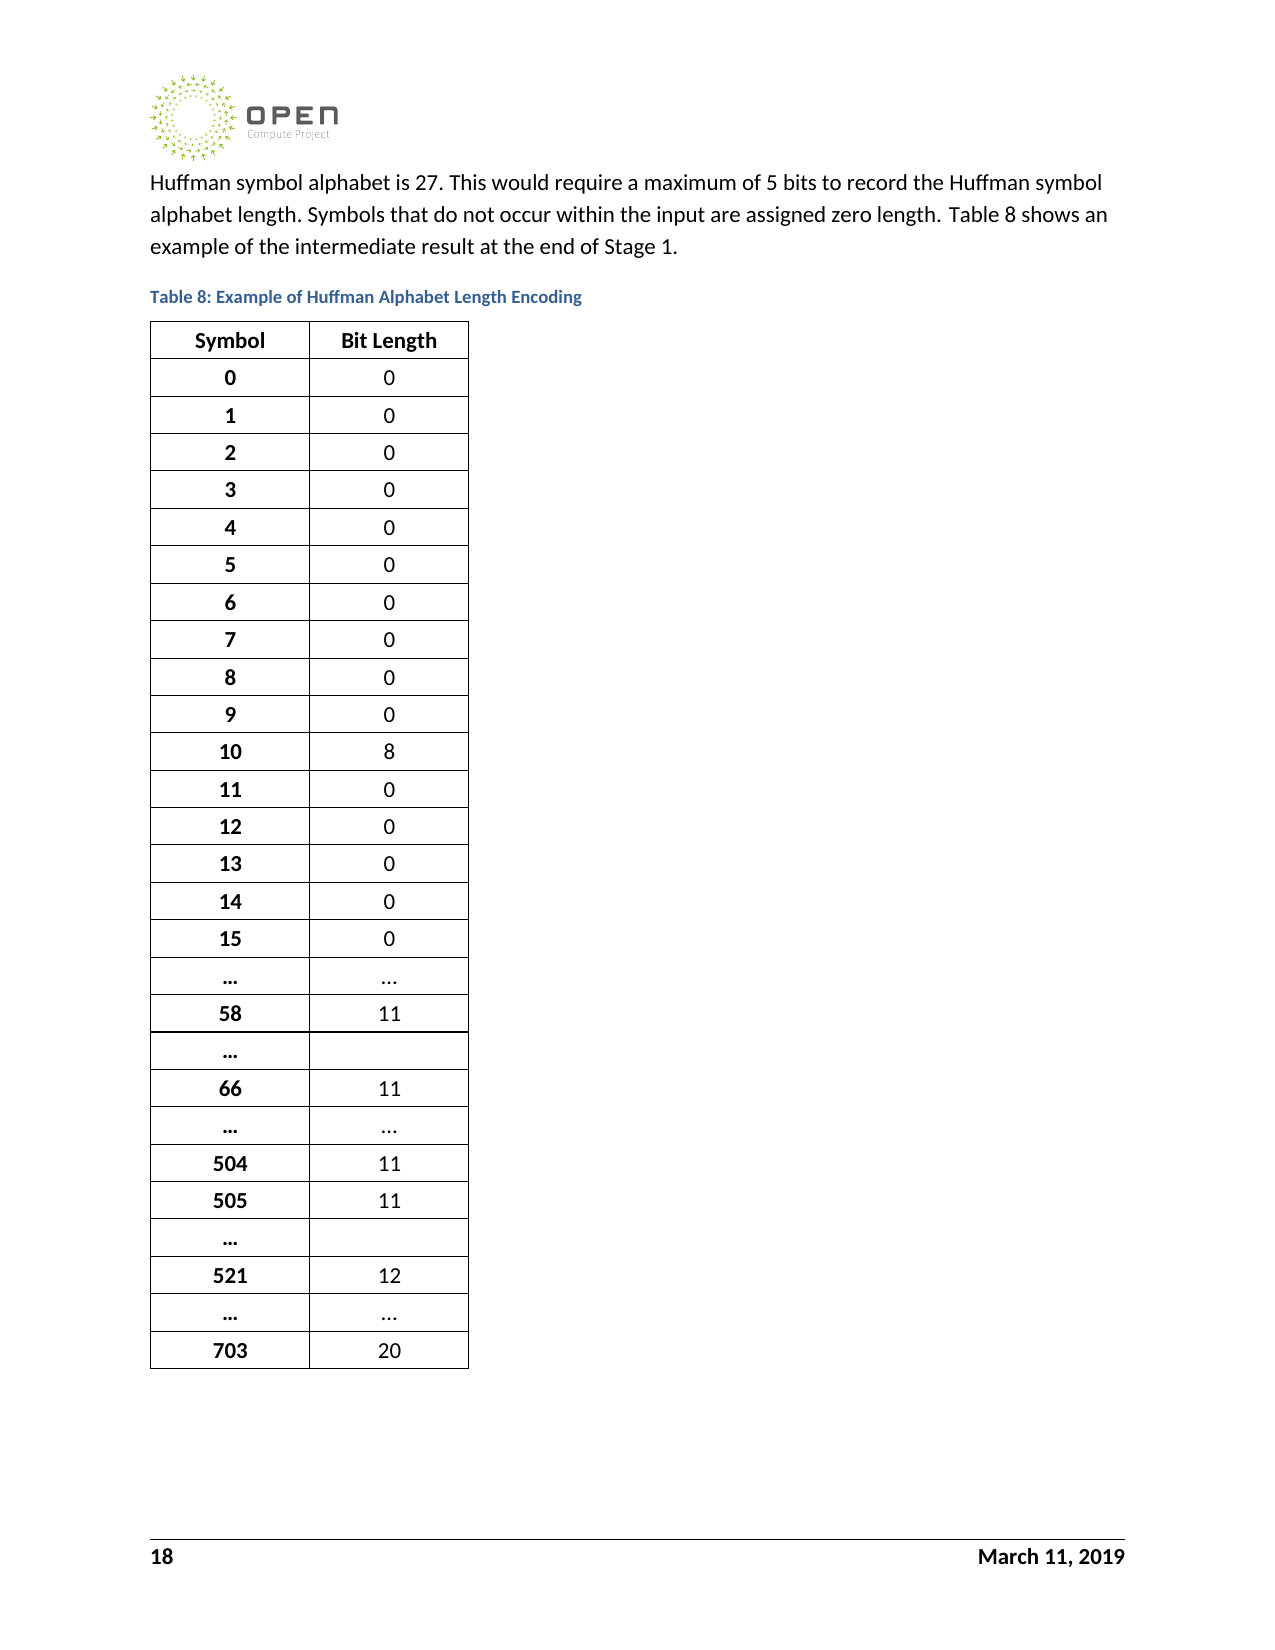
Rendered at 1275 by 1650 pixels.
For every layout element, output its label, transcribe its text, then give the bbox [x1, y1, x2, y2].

table_cell 6 [151, 584, 309, 620]
table_cell 8 [151, 659, 309, 695]
table_header Symbol [151, 322, 309, 358]
table_cell 0 [310, 696, 468, 732]
table_header Bit Length [310, 322, 468, 358]
table_cell 4 [151, 509, 309, 545]
table_cell 11 [310, 1070, 468, 1106]
table_cell 504 [151, 1145, 309, 1181]
table_cell [310, 1219, 468, 1256]
table_cell [310, 1033, 468, 1069]
table_cell 8 [310, 733, 468, 769]
table_cell 7 [151, 621, 309, 657]
table_cell 14 [151, 883, 309, 919]
table_cell 0 [310, 509, 468, 545]
table_cell 11 [310, 995, 468, 1031]
table_cell 20 [310, 1332, 468, 1368]
table_cell 3 [151, 471, 309, 508]
table_cell 0 [310, 359, 468, 396]
table_cell 9 [151, 696, 309, 732]
table_cell 0 [310, 920, 468, 957]
table_cell 0 [310, 808, 468, 844]
table_cell … [151, 958, 309, 994]
table_cell 0 [310, 584, 468, 620]
picture [150, 75, 338, 168]
text Table 8: Example of Huffman Alphabet Length Encoding [150, 285, 1125, 308]
table_cell 521 [151, 1257, 309, 1293]
table_cell 12 [310, 1257, 468, 1293]
table_cell 0 [310, 434, 468, 470]
table_cell 0 [310, 883, 468, 919]
table_cell … [151, 1219, 309, 1256]
table_cell … [310, 1107, 468, 1143]
table_cell 11 [310, 1182, 468, 1218]
table_cell … [151, 1294, 309, 1331]
table_cell 2 [151, 434, 309, 470]
table_cell 0 [310, 471, 468, 508]
table_cell 0 [310, 845, 468, 882]
table_cell 66 [151, 1070, 309, 1106]
table_cell 11 [151, 771, 309, 807]
table_cell 0 [310, 546, 468, 583]
table_cell 11 [310, 1145, 468, 1181]
table_cell 15 [151, 920, 309, 957]
table_cell … [151, 1107, 309, 1143]
table_cell 505 [151, 1182, 309, 1218]
table_cell 0 [151, 359, 309, 396]
table_cell … [310, 958, 468, 994]
table_cell 0 [310, 659, 468, 695]
table_cell 58 [151, 995, 309, 1031]
table_cell 10 [151, 733, 309, 769]
table_cell 0 [310, 397, 468, 433]
table_cell 5 [151, 546, 309, 583]
table_cell 12 [151, 808, 309, 844]
table_cell 703 [151, 1332, 309, 1368]
table_cell … [310, 1294, 468, 1331]
table_cell 1 [151, 397, 309, 433]
table_cell 0 [310, 621, 468, 657]
table_cell … [151, 1033, 309, 1069]
table_cell 13 [151, 845, 309, 882]
table_cell 0 [310, 771, 468, 807]
